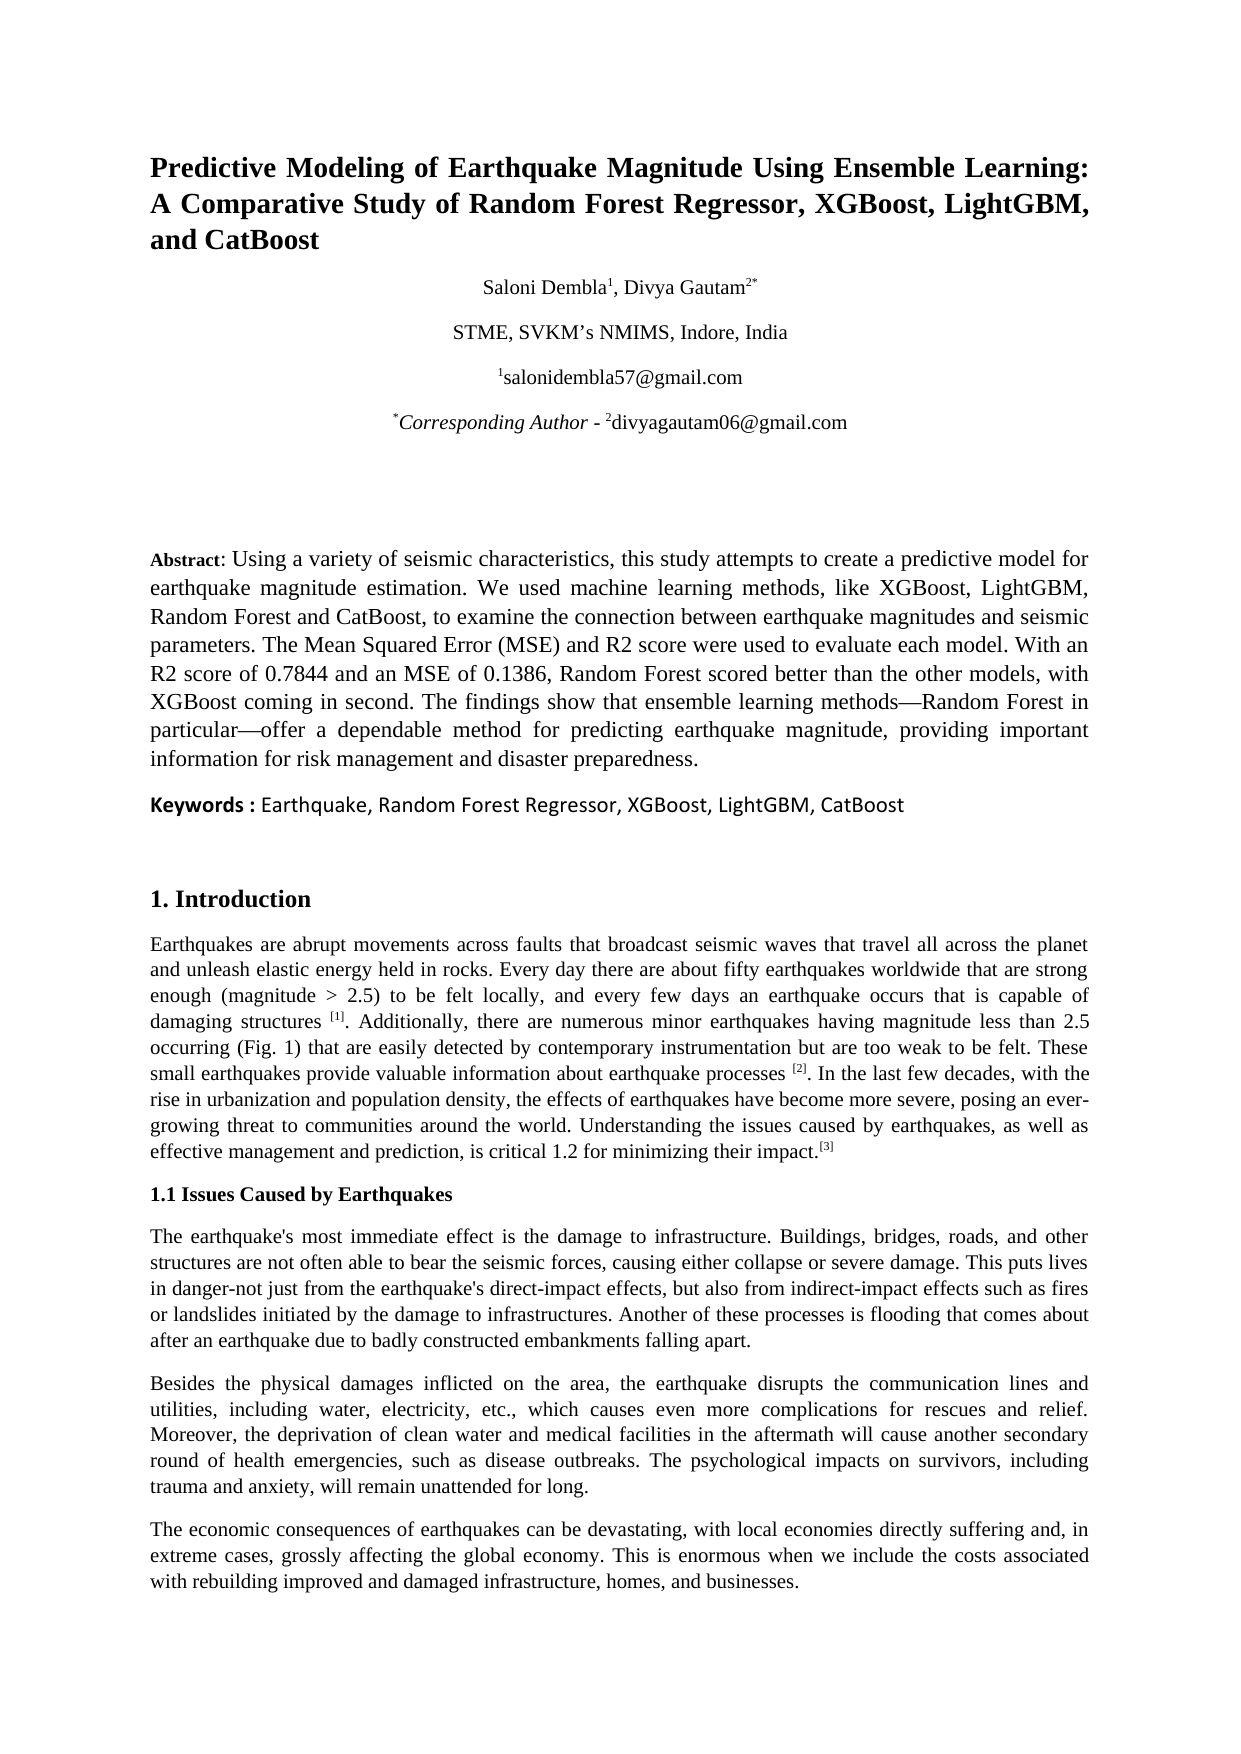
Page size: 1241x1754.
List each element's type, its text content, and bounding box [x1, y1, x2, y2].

text 1. Introduction [150, 884, 1090, 912]
text Keywords : Earthquake, Random Forest Regressor, XGBoost, LightGBM, CatBoost [150, 790, 1090, 818]
text Predictive Modeling of Earthquake Magnitude Using Ensemble Learning: A Comparative Study of Random Forest Regressor, XGBoost, LightGBM, and CatBoost [150, 150, 1090, 256]
text 1.1 Issues Caused by Earthquakes [150, 1182, 1090, 1206]
text STME, SVKM’s NMIMS, Indore, India [150, 320, 1090, 344]
text 1salonidembla57@gmail.com [150, 365, 1090, 389]
text Besides the physical damages inflicted on the area, the earthquake disrupts the communication lines and utilities, including water, electricity, etc., which causes even more complications for rescues and relief. Moreover, the deprivation of clean water and medical facilities in the aftermath will cause another secondary round of health emergencies, such as disease outbreaks. The psychological impacts on survivors, including trauma and anxiety, will remain unattended for long. [150, 1371, 1090, 1498]
text Saloni Dembla1, Divya Gautam2* [150, 275, 1090, 299]
text The economic consequences of earthquakes can be devastating, with local economies directly suffering and, in extreme cases, grossly affecting the global economy. This is enormous when we include the costs associated with rebuilding improved and damaged infrastructure, homes, and businesses. [150, 1517, 1090, 1593]
text Earthquakes are abrupt movements across faults that broadcast seismic waves that travel all across the planet and unleash elastic energy held in rocks. Every day there are about fifty earthquakes worldwide that are strong enough (magnitude > 2.5) to be felt locally, and every few days an earthquake occurs that is capable of damaging structures [1]. Additionally, there are numerous minor earthquakes having magnitude less than 2.5 occurring (Fig. 1) that are easily detected by contemporary instrumentation but are too weak to be felt. These small earthquakes provide valuable information about earthquake processes [2]. In the last few decades, with the rise in urbanization and population density, the effects of earthquakes have become more severe, posing an ever-growing threat to communities around the world. Understanding the issues caused by earthquakes, as well as effective management and prediction, is critical 1.2 for minimizing their impact.[3] [150, 931, 1090, 1163]
text *Corresponding Author - 2divyagautam06@gmail.com [150, 410, 1090, 434]
text Abstract: Using a variety of seismic characteristics, this study attempts to create a predictive model for earthquake magnitude estimation. We used machine learning methods, like XGBoost, LightGBM, Random Forest and CatBoost, to examine the connection between earthquake magnitudes and seismic parameters. The Mean Squared Error (MSE) and R2 score were used to evaluate each model. With an R2 score of 0.7844 and an MSE of 0.1386, Random Forest scored better than the other models, with XGBoost coming in second. The findings show that ensemble learning methods—Random Forest in particular—offer a dependable method for predicting earthquake magnitude, providing important information for risk management and disaster preparedness. [150, 544, 1090, 771]
text The earthquake's most immediate effect is the damage to infrastructure. Buildings, bridges, roads, and other structures are not often able to bear the seismic forces, causing either collapse or severe damage. This puts lives in danger-not just from the earthquake's direct-impact effects, but also from indirect-impact effects such as fires or landslides initiated by the damage to infrastructures. Another of these processes is flooding that comes about after an earthquake due to badly constructed embankments falling apart. [150, 1224, 1090, 1352]
